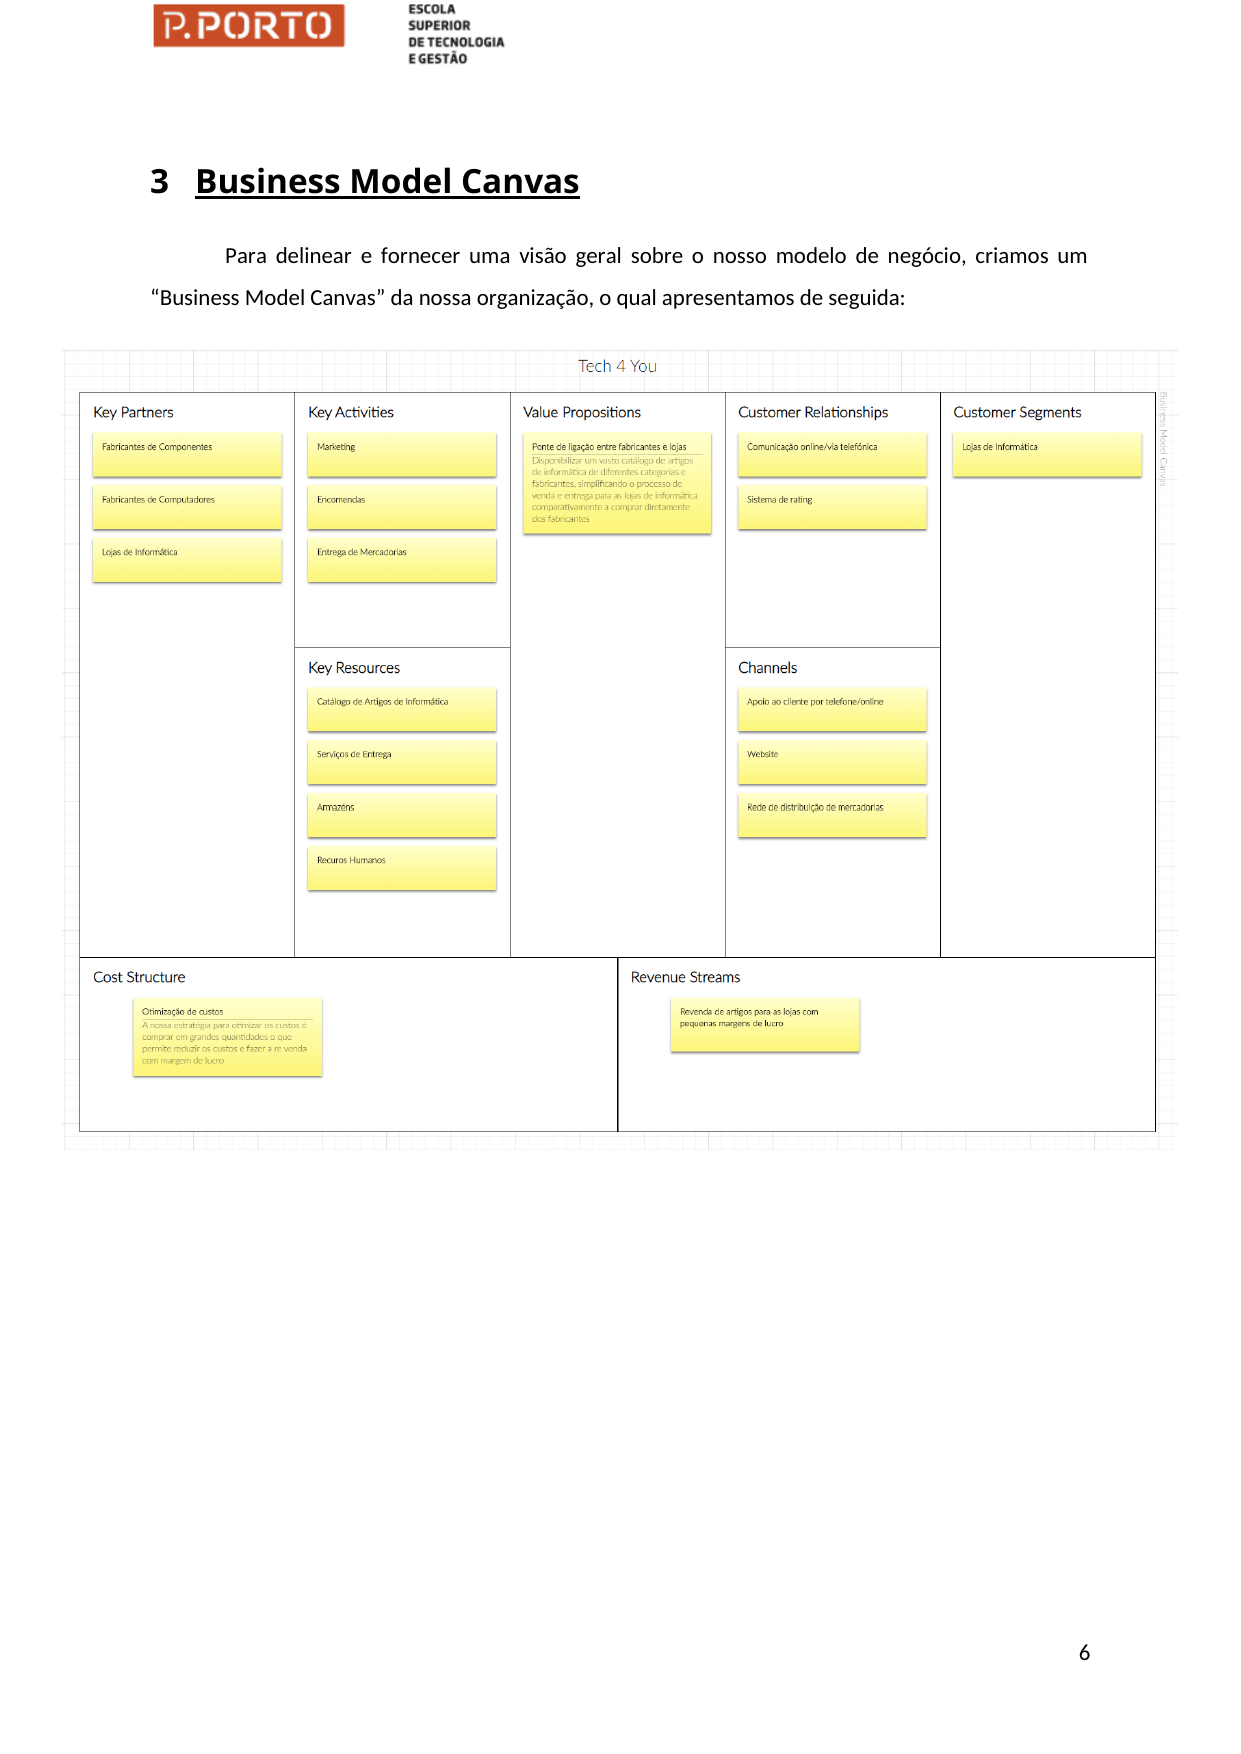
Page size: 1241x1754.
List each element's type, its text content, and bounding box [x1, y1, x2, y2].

picture [62, 350, 1179, 1156]
text Para delinear e fornecer uma visão geral sobre o nosso modelo de negócio, criamos um “Business Model Canvas” da nossa organização, o qual apresentamos de seguida: [150, 241, 1090, 311]
subtitle Business Model Canvas [150, 158, 1090, 203]
picture [150, 4, 509, 67]
